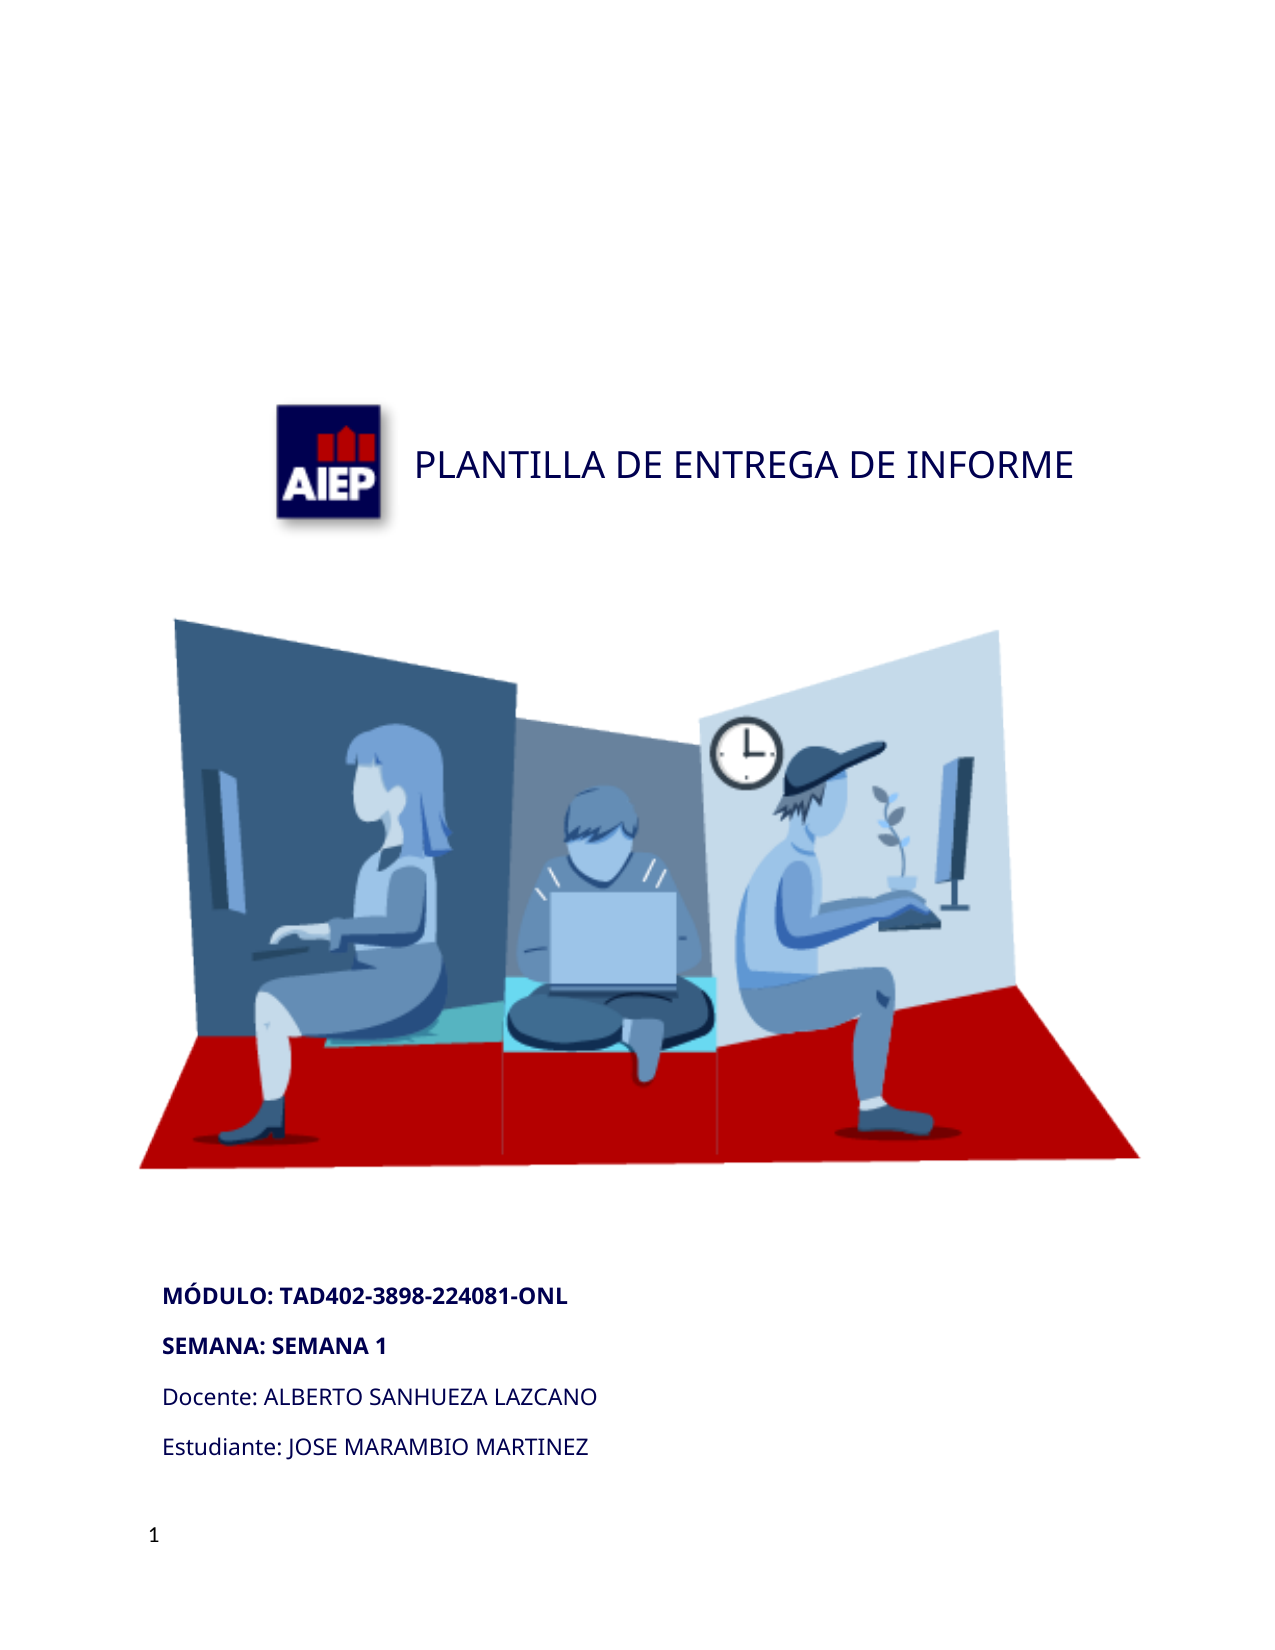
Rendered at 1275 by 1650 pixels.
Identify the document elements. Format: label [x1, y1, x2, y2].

picture [0, 0, 1275, 1301]
